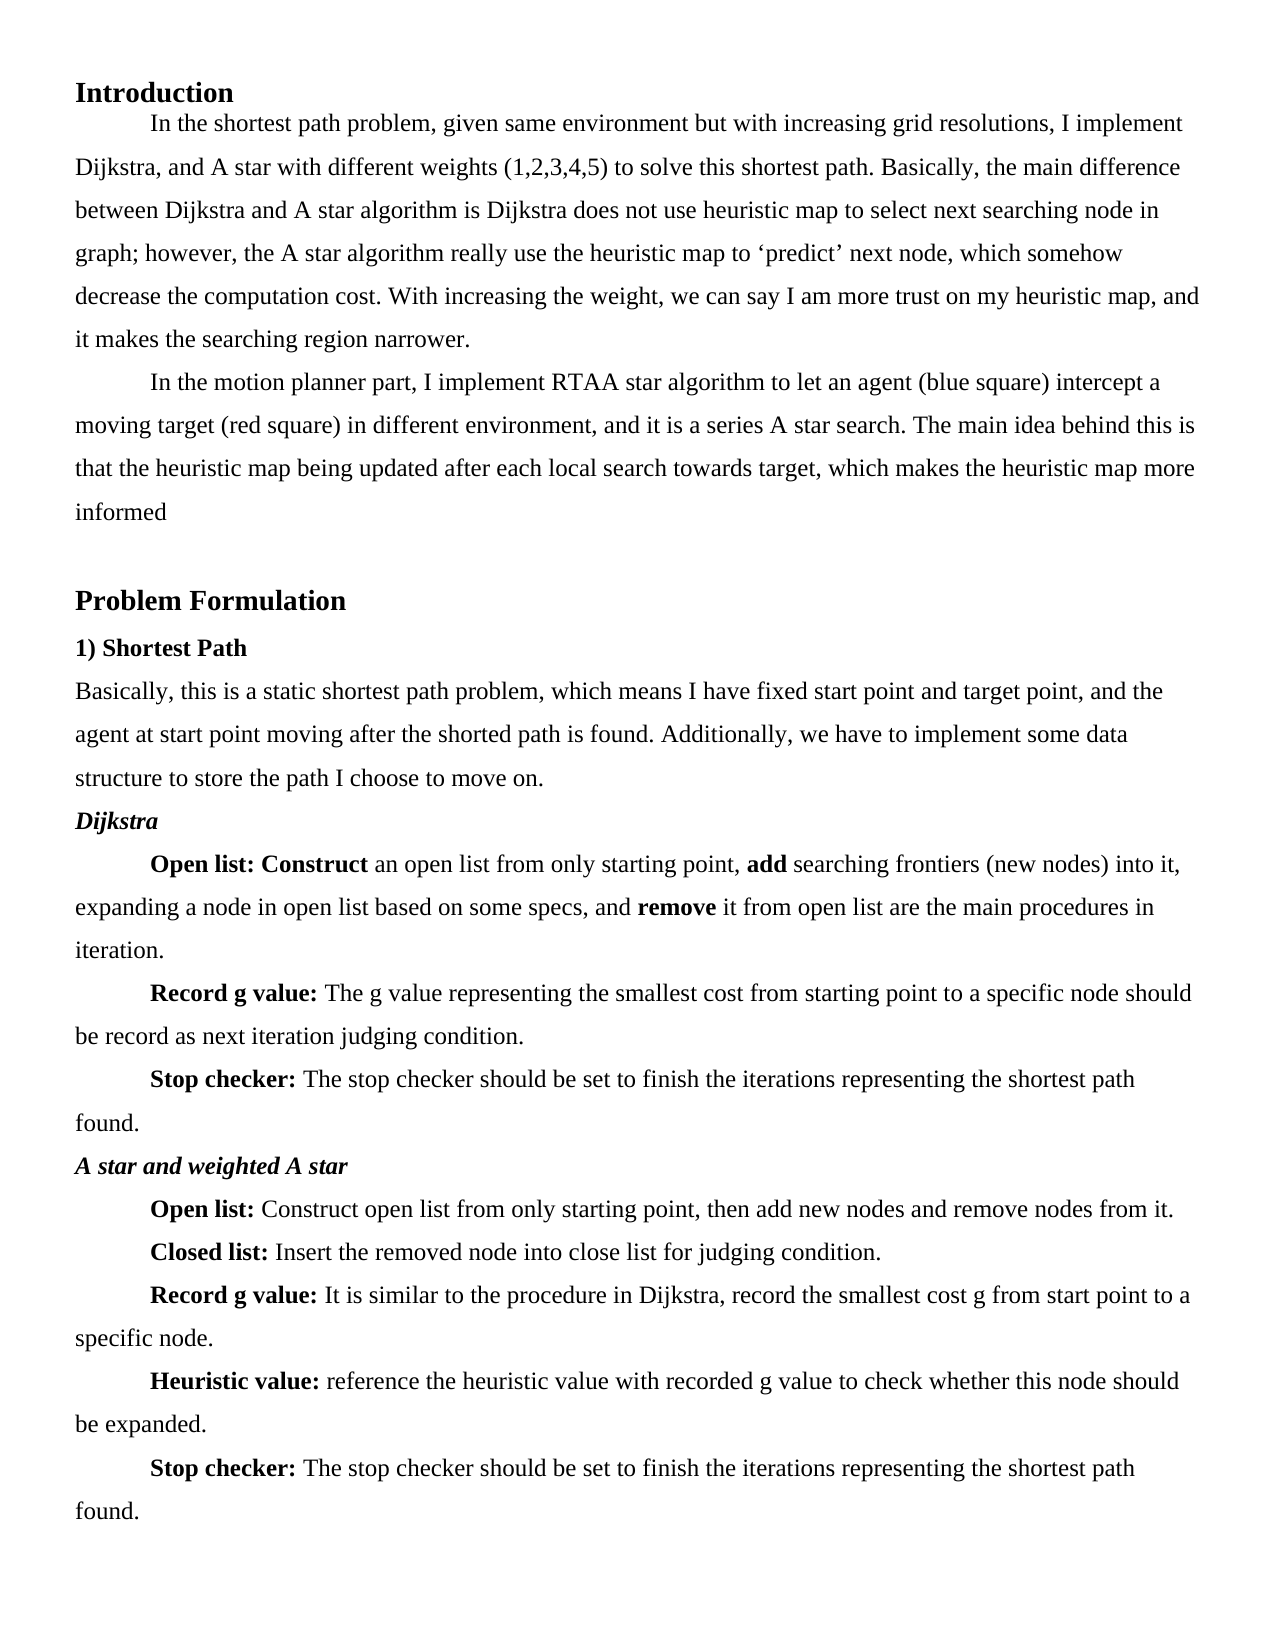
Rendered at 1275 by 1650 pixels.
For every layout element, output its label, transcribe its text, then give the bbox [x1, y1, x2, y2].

text Closed list: Insert the removed node into close list for judging condition. [75, 1237, 1200, 1266]
text Heuristic value: reference the heuristic value with recorded g value to check whether this node should be expanded. [75, 1366, 1200, 1438]
text Dijkstra [75, 806, 1200, 834]
text Problem Formulation [75, 583, 1200, 616]
text In the shortest path problem, given same environment but with increasing grid resolutions, I implement Dijkstra, and A star with different weights (1,2,3,4,5) to solve this shortest path. Basically, the main difference between Dijkstra and A star algorithm is Dijkstra does not use heuristic map to select next searching node in graph; however, the A star algorithm really use the heuristic map to ‘predict’ next node, which somehow decrease the computation cost. With increasing the weight, we can say I am more trust on my heuristic map, and it makes the searching region narrower. [75, 108, 1200, 353]
text In the motion planner part, I implement RTAA star algorithm to let an agent (blue square) intercept a moving target (red square) in different environment, and it is a series A star search. The main idea behind this is that the heuristic map being updated after each local search towards target, which makes the heuristic map more informed [75, 367, 1200, 525]
text Record g value: It is similar to the procedure in Dijkstra, record the smallest cost g from start point to a specific node. [75, 1280, 1200, 1352]
text Basically, this is a static shortest path problem, which means I have fixed start point and target point, and the agent at start point moving after the shorted path is found. Additionally, we have to implement some data structure to store the path I choose to move on. [75, 676, 1200, 791]
text Stop checker: The stop checker should be set to finish the iterations representing the shortest path found. [75, 1064, 1200, 1136]
text Record g value: The g value representing the smallest cost from starting point to a specific node should be record as next iteration judging condition. [75, 978, 1200, 1050]
text Stop checker: The stop checker should be set to finish the iterations representing the shortest path found. [75, 1453, 1200, 1524]
text Open list: Construct open list from only starting point, then add new nodes and remove nodes from it. [75, 1194, 1200, 1223]
text Introduction [75, 75, 1200, 108]
text A star and weighted A star [75, 1151, 1200, 1179]
text 1) Shortest Path [75, 633, 1200, 662]
text Open list: Construct an open list from only starting point, add searching frontiers (new nodes) into it, expanding a node in open list based on some specs, and remove it from open list are the main procedures in iteration. [75, 849, 1200, 964]
